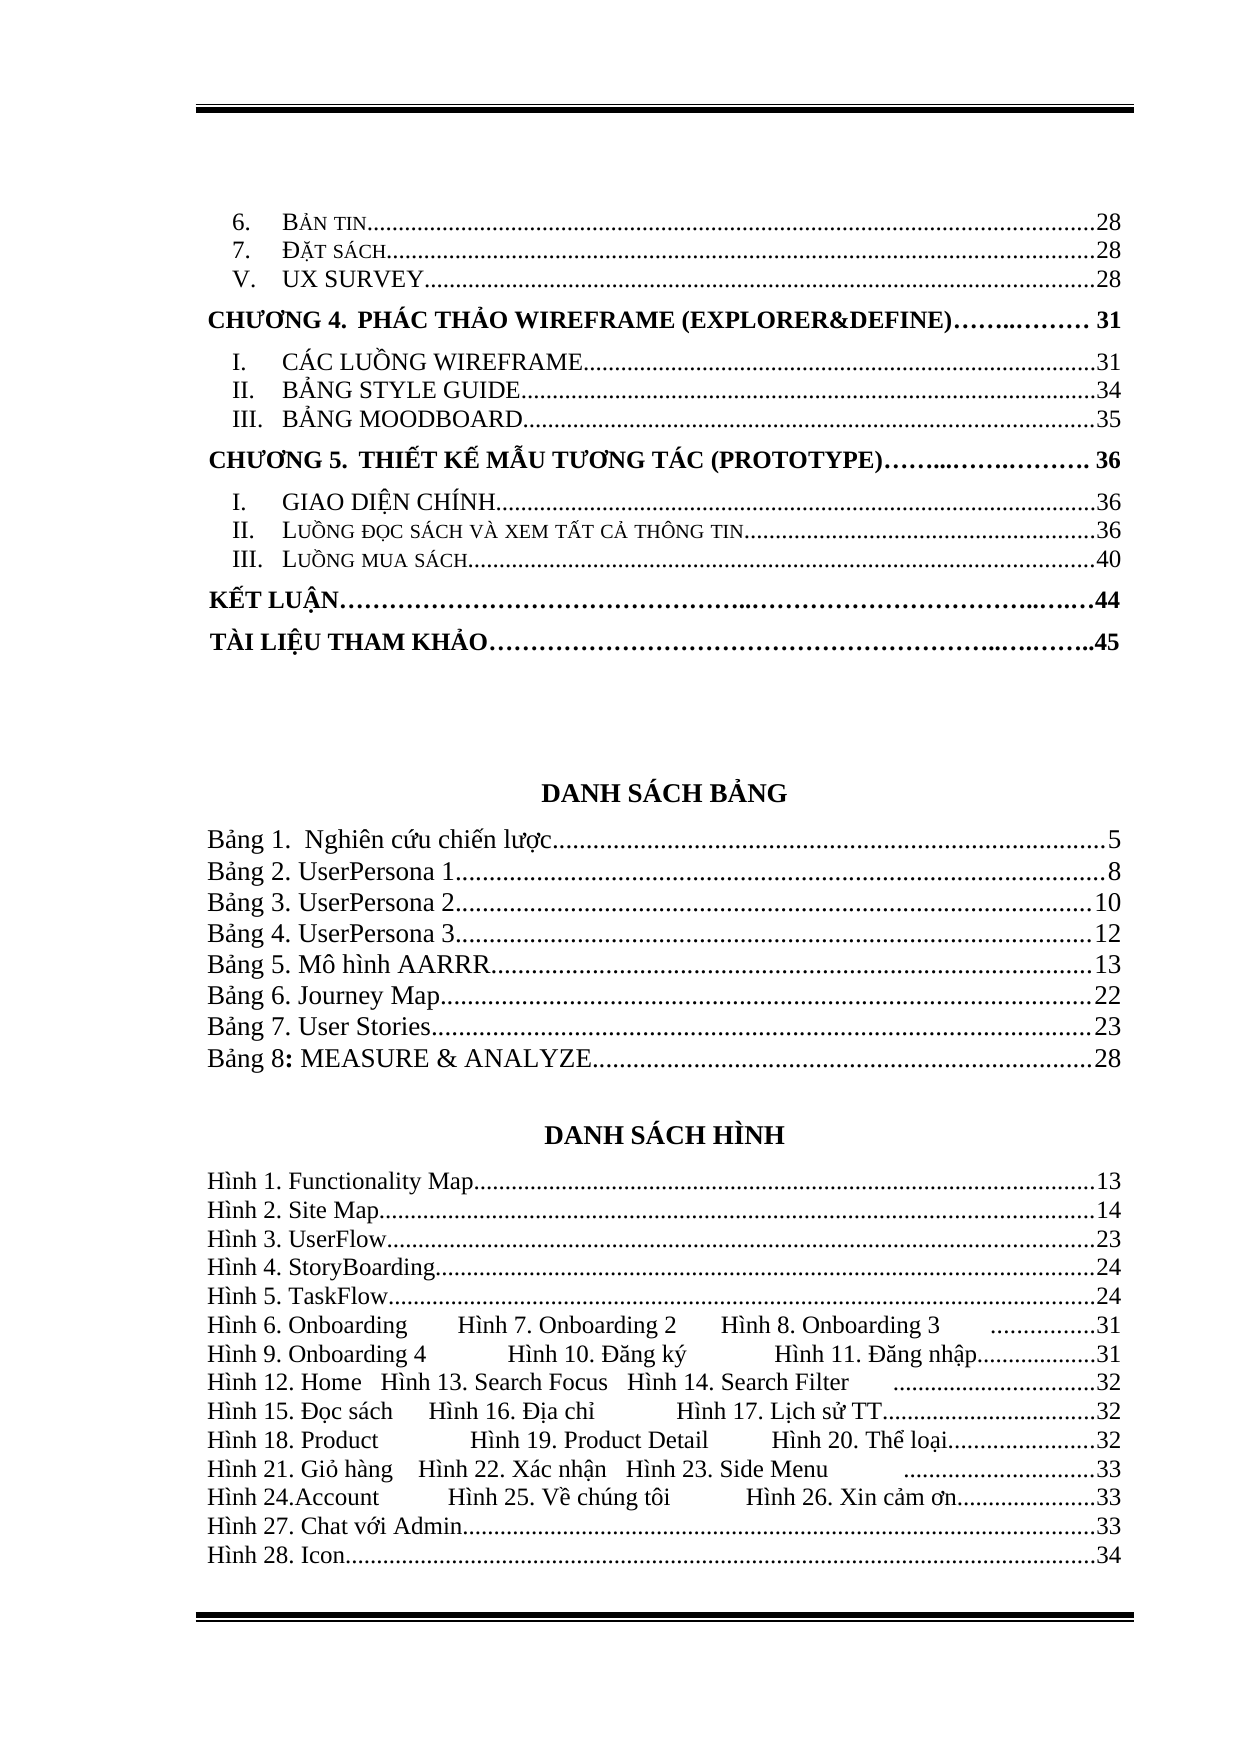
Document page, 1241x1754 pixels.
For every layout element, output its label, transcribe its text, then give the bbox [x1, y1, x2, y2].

text Bảng 4. UserPersona 3 12 [207, 917, 1122, 948]
text Bảng 2. UserPersona 1 8 [207, 855, 1122, 886]
text Hình 18. Product Hình 19. Product Detail Hình 20. Thể loại 32 [207, 1425, 1122, 1454]
text Bảng 3. UserPersona 2 10 [207, 886, 1122, 917]
text Bảng 8: MEASURE & ANALYZE 28 [207, 1042, 1122, 1073]
text Hình 28. Icon 34 [207, 1540, 1122, 1569]
text Hình 21. Giỏ hàng Hình 22. Xác nhận Hình 23. Side Menu 33 [207, 1454, 1122, 1482]
text Hình 6. Onboarding Hình 7. Onboarding 2 Hình 8. Onboarding 3 31 [207, 1310, 1122, 1339]
text Bảng 5. Mô hình AARRR 13 [207, 948, 1122, 979]
text Hình 9. Onboarding 4 Hình 10. Đăng ký Hình 11. Đăng nhập 31 [207, 1339, 1122, 1367]
text Hình 2. Site Map 14 [207, 1195, 1122, 1224]
text Hình 3. UserFlow 23 [207, 1224, 1122, 1252]
text Hình 4. StoryBoarding 24 [207, 1252, 1122, 1281]
text Bảng 6. Journey Map 22 [207, 979, 1122, 1011]
text Hình 15. Đọc sách Hình 16. Địa chỉ Hình 17. Lịch sử TT 32 [207, 1396, 1122, 1425]
text Hình 27. Chat với Admin 33 [207, 1511, 1122, 1540]
text DANH SÁCH BẢNG [207, 777, 1122, 808]
text Hình 24.Account Hình 25. Về chúng tôi Hình 26. Xin cảm ơn 33 [207, 1482, 1122, 1511]
text Hình 5. TaskFlow 24 [207, 1281, 1122, 1310]
text Bảng 1. Nghiên cứu chiến lược 5 [207, 824, 1122, 855]
text Hình 12. Home Hình 13. Search Focus Hình 14. Search Filter 32 [207, 1367, 1122, 1396]
text Hình 1. Functionality Map 13 [207, 1166, 1122, 1195]
text DANH SÁCH HÌNH [207, 1119, 1122, 1151]
text Bảng 7. User Stories 23 [207, 1011, 1122, 1042]
